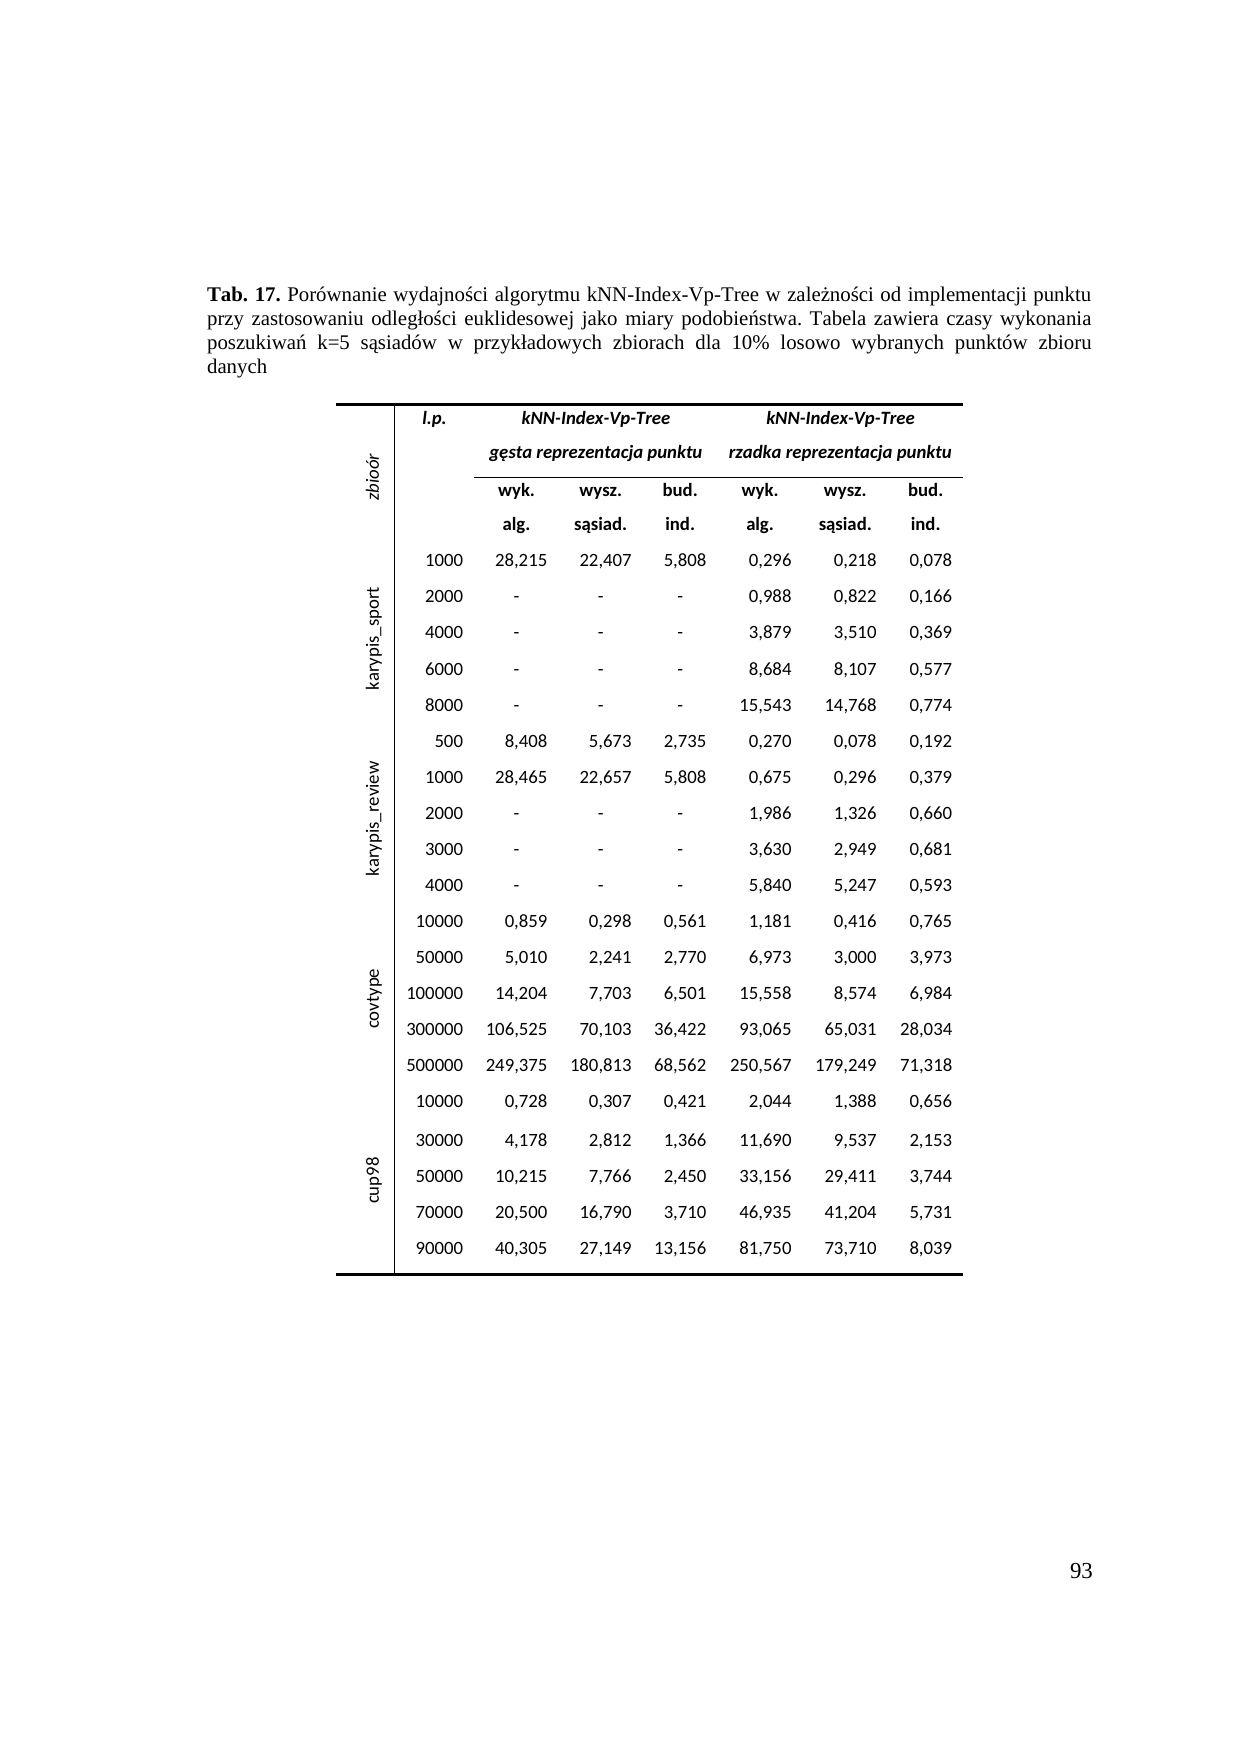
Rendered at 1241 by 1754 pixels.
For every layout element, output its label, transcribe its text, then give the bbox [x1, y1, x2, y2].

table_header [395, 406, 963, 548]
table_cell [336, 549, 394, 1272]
text Tab. 17. Porównanie wydajności algorytmu kNN-Index-Vp-Tree w zależności od implementacji punktu przy zastosowaniu odległości euklidesowej jako miary podobieństwa. Tabela zawiera czasy wykonania poszukiwań k=5 sąsiadów w przykładowych zbiorach dla 10% losowo wybranych punktów zbioru danych [207, 282, 1092, 378]
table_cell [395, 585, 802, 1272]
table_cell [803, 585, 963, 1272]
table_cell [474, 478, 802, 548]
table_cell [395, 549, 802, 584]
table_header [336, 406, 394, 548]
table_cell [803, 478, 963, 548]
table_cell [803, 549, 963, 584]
